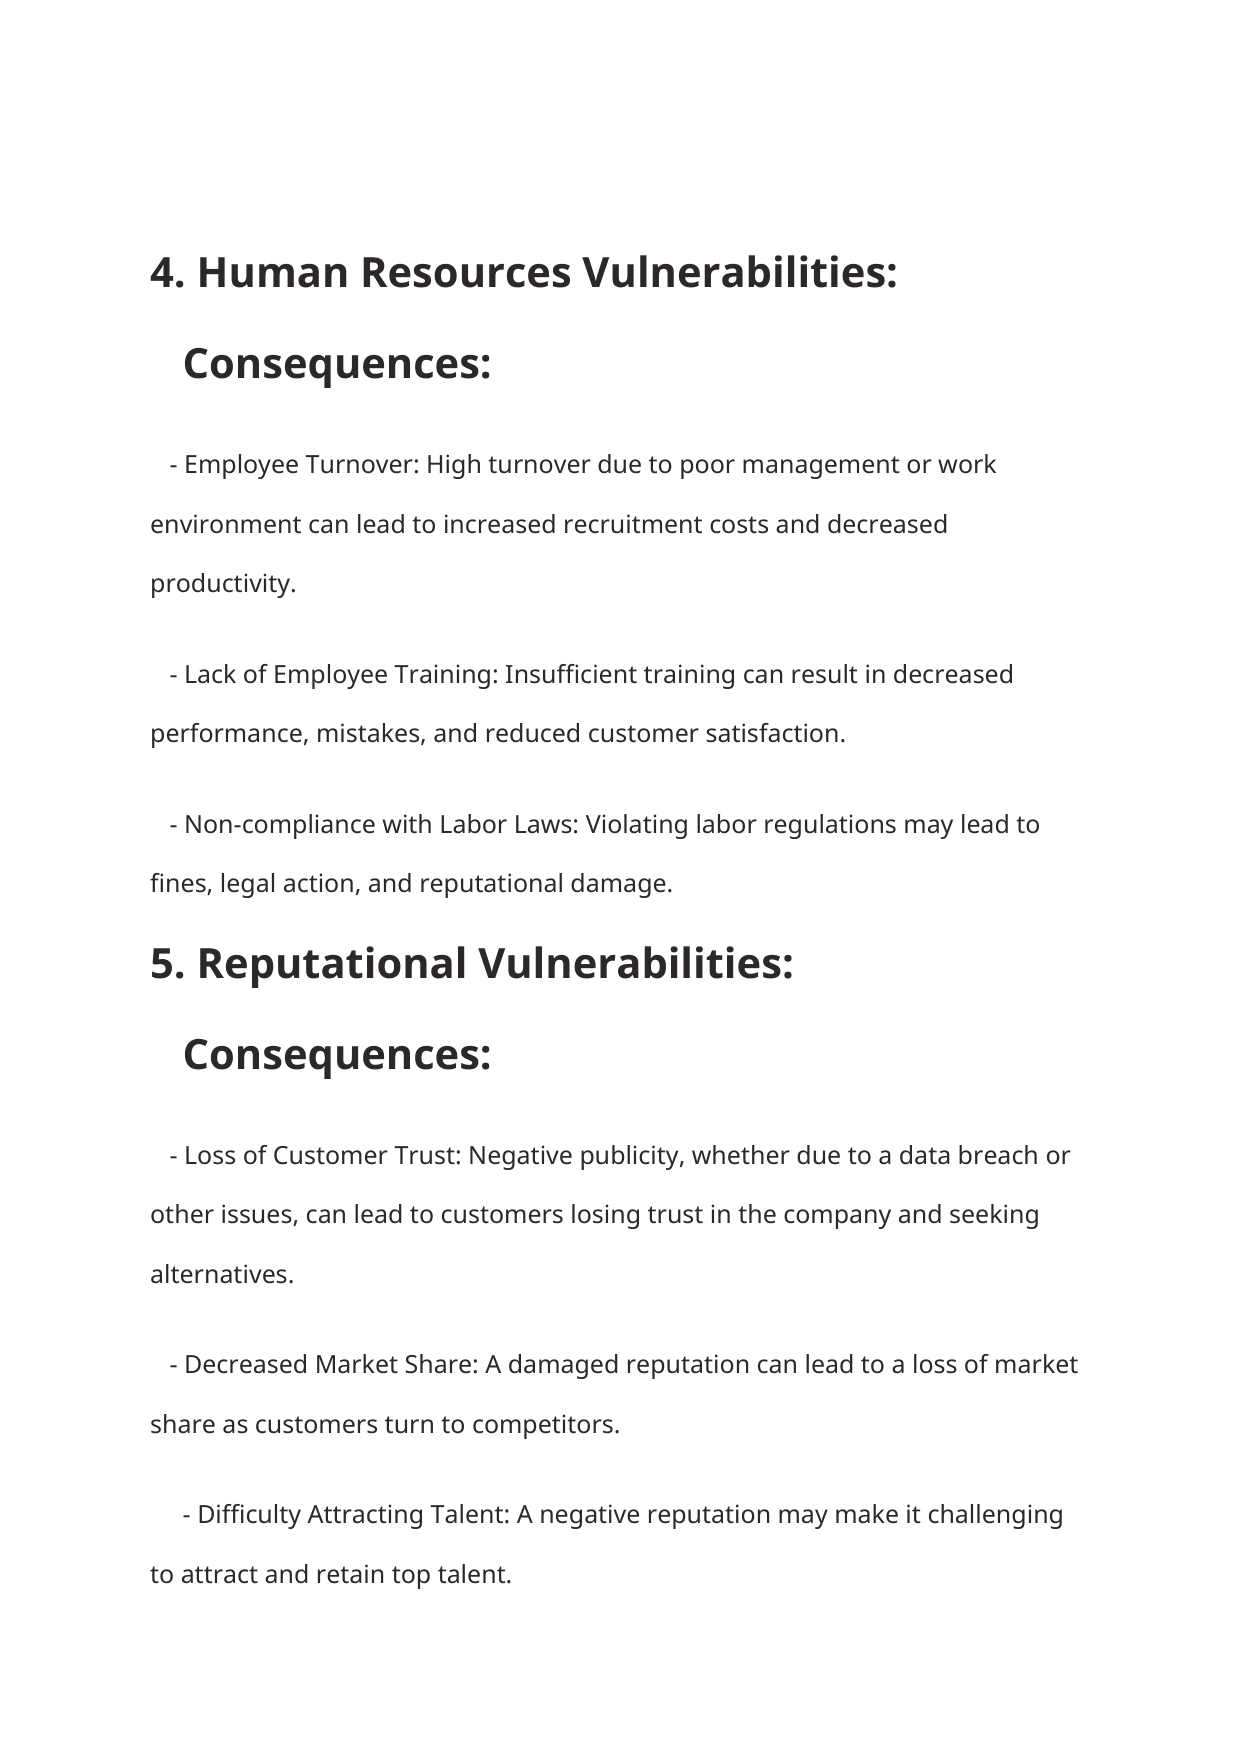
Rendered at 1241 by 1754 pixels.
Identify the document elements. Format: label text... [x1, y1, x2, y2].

subtitle 5. Reputational Vulnerabilities: [150, 931, 1090, 991]
subtitle 4. Human Resources Vulnerabilities: [150, 241, 1090, 300]
subtitle - Non-compliance with Labor Laws: Violating labor regulations may lead to fines, legal action, and reputational damage. [150, 781, 1090, 900]
subtitle - Employee Turnover: High turnover due to poor management or work environment can lead to increased recruitment costs and decreased productivity. [150, 422, 1090, 600]
subtitle - Loss of Customer Trust: Negative publicity, whether due to a data breach or other issues, can lead to customers losing trust in the company and seeking alternatives. [150, 1112, 1090, 1291]
subtitle - Decreased Market Share: A damaged reputation can lead to a loss of market share as customers turn to competitors. [150, 1322, 1090, 1441]
subtitle - Lack of Employee Training: Insufficient training can result in decreased performance, mistakes, and reduced customer satisfaction. [150, 631, 1090, 750]
subtitle Consequences: [150, 331, 1090, 391]
subtitle Consequences: [150, 1022, 1090, 1081]
subtitle - Difficulty Attracting Talent: A negative reputation may make it challenging to attract and retain top talent. [150, 1472, 1090, 1591]
